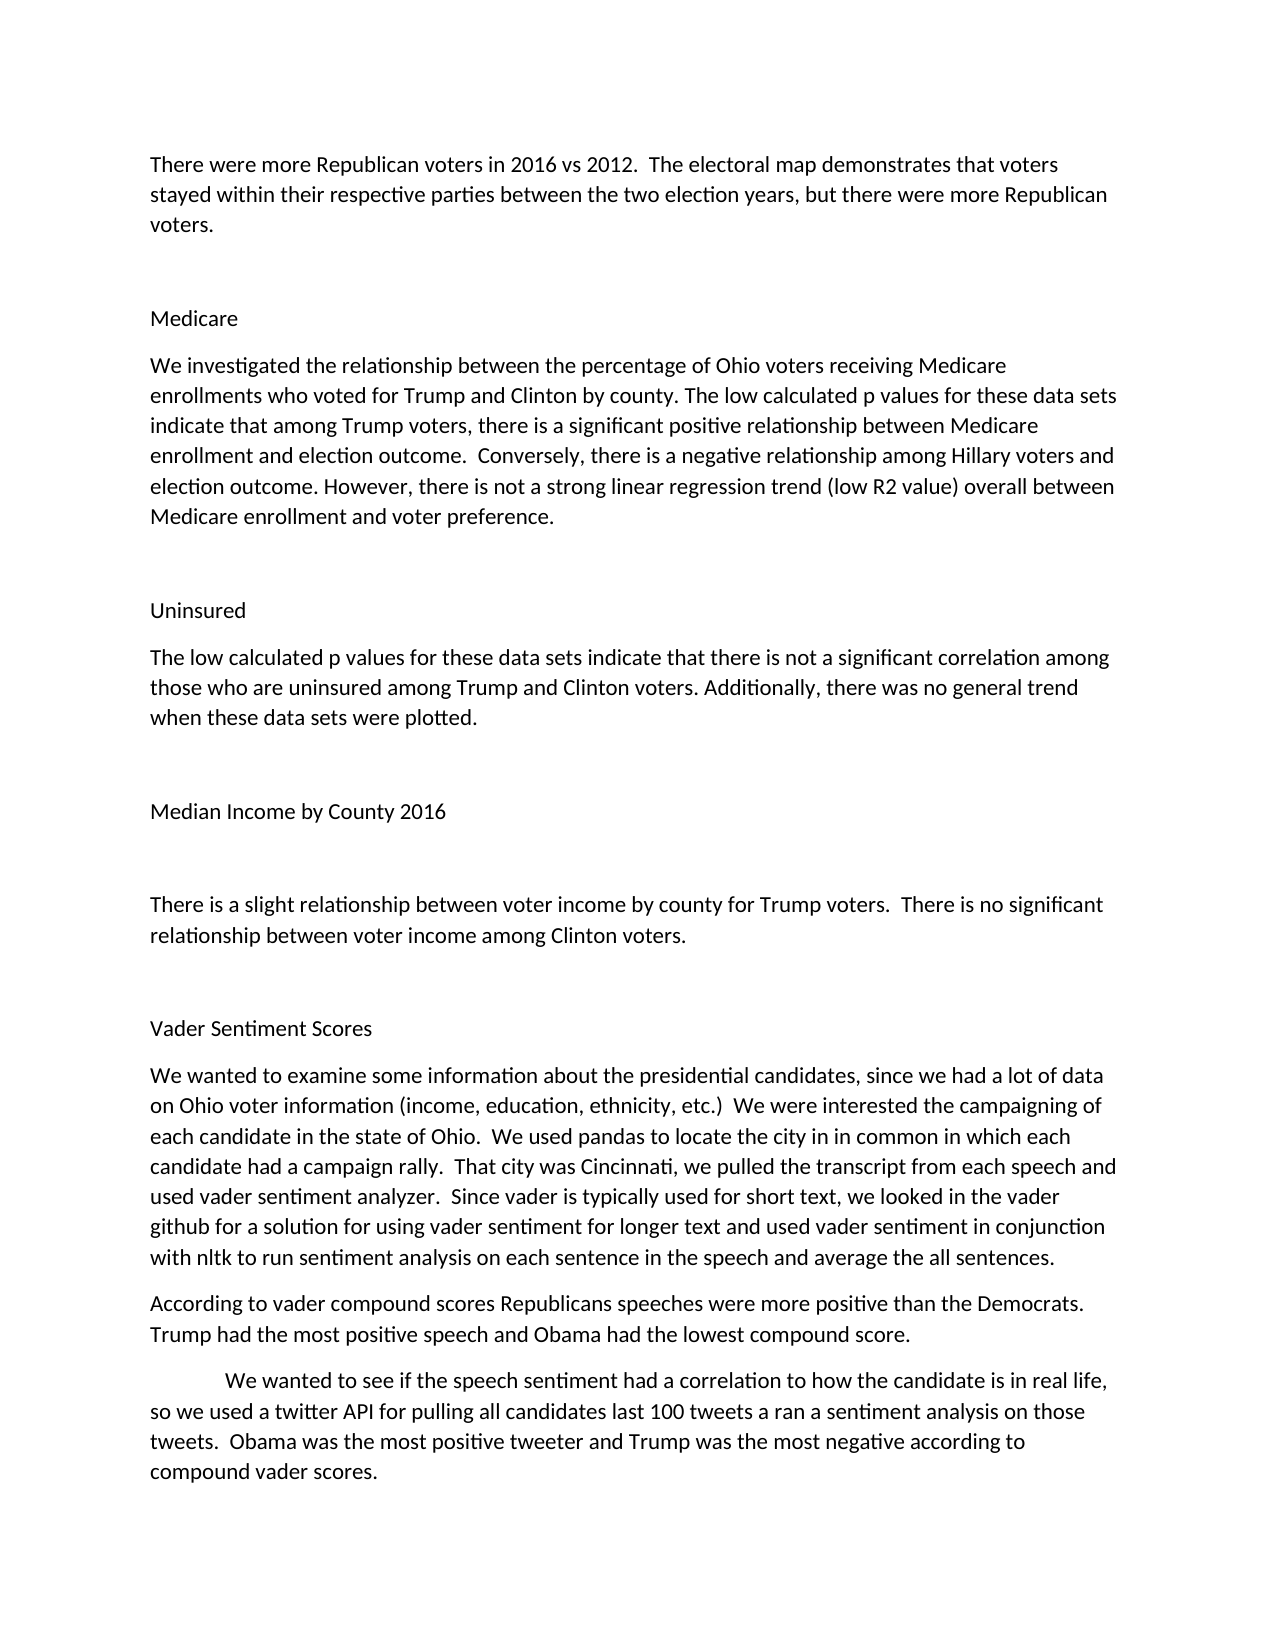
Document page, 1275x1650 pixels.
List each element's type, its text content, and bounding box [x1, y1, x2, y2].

text We investigated the relationship between the percentage of Ohio voters receiving Medicare enrollments who voted for Trump and Clinton by county. The low calculated p values for these data sets indicate that among Trump voters, there is a significant positive relationship between Medicare enrollment and election outcome. Conversely, there is a negative relationship among Hillary voters and election outcome. However, there is not a strong linear regression trend (low R2 value) overall between Medicare enrollment and voter preference. [150, 351, 1125, 530]
text We wanted to see if the speech sentiment had a correlation to how the candidate is in real life, so we used a twitter API for pulling all candidates last 100 tweets a ran a sentiment analysis on those tweets. Obama was the most positive tweeter and Trump was the most negative according to compound vader scores. [150, 1367, 1125, 1485]
text We wanted to examine some information about the presidential candidates, since we had a lot of data on Ohio voter information (income, education, ethnicity, etc.) We were interested the campaigning of each candidate in the state of Ohio. We used pandas to locate the city in in common in which each candidate had a campaign rally. That city was Cincinnati, we pulled the transcript from each speech and used vader sentiment analyzer. Since vader is typically used for short text, we looked in the vader github for a solution for using vader sentiment for longer text and used vader sentiment in conjunction with nltk to run sentiment analysis on each sentence in the speech and average the all sentences. [150, 1061, 1125, 1271]
text The low calculated p values for these data sets indicate that there is not a significant correlation among those who are uninsured among Trump and Clinton voters. Additionally, there was no general trend when these data sets were plotted. [150, 643, 1125, 731]
text There were more Republican voters in 2016 vs 2012. The electoral map demonstrates that voters stayed within their respective parties between the two election years, but there were more Republican voters. [150, 150, 1125, 238]
text There is a slight relationship between voter income by county for Trump voters. There is no significant relationship between voter income among Clinton voters. [150, 891, 1125, 949]
text Uninsured [150, 596, 1125, 624]
text Vader Sentiment Scores [150, 1014, 1125, 1043]
text Median Income by County 2016 [150, 797, 1125, 825]
text According to vader compound scores Republicans speeches were more positive than the Democrats. Trump had the most positive speech and Obama had the lowest compound score. [150, 1289, 1125, 1348]
text Medicare [150, 304, 1125, 332]
